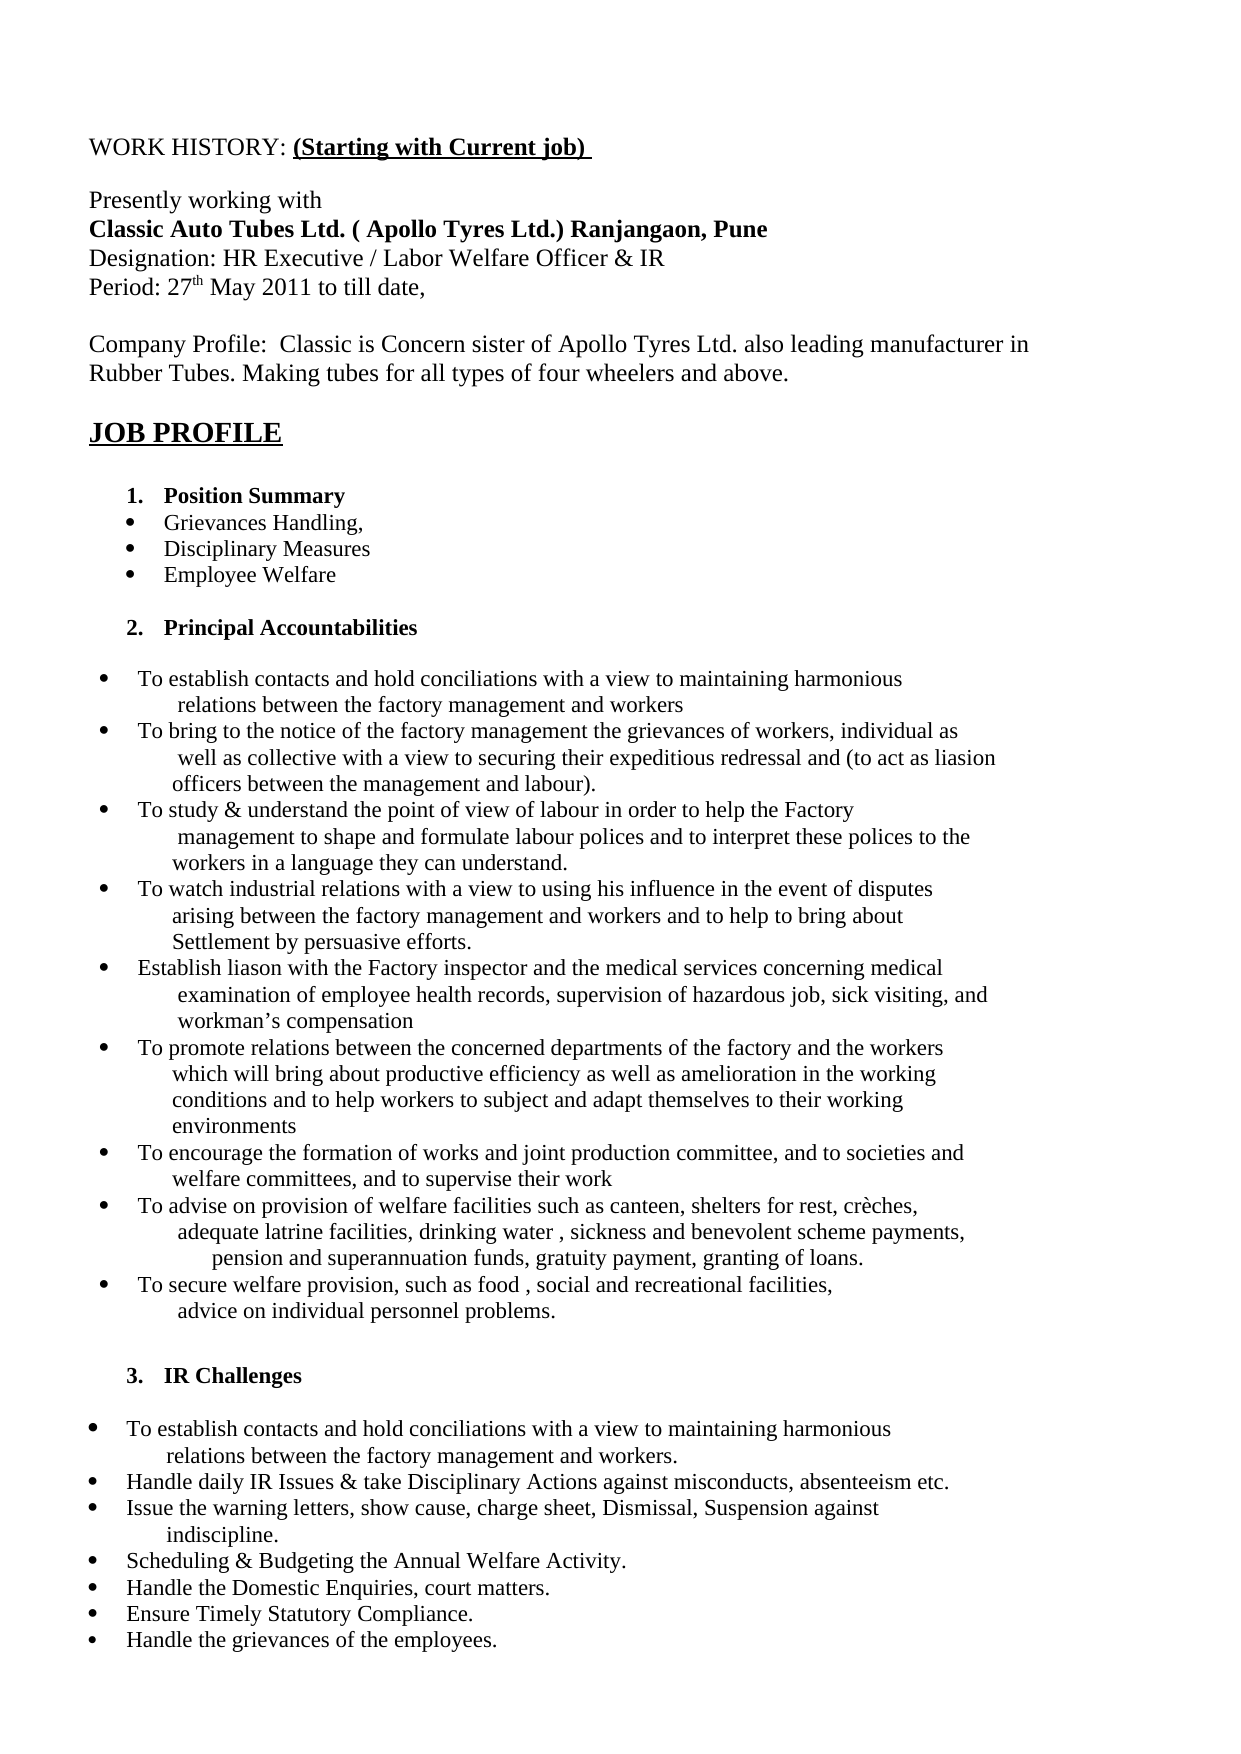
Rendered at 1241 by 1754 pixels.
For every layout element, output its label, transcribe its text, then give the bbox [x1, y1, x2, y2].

text Designation: HR Executive / Labor Welfare Officer & IR [89, 243, 1105, 272]
text indiscipline. [126, 1521, 1105, 1547]
list IR Challenges [126, 1362, 1105, 1389]
text WORK HISTORY: (Starting with Current job) [89, 132, 1105, 161]
list Ensure Timely Statutory Compliance. [89, 1600, 1105, 1626]
list Disciplinary Measures [126, 535, 1105, 561]
list Scheduling & Budgeting the Annual Welfare Activity. [89, 1547, 1105, 1573]
text Period: 27th May 2011 to till date, [89, 272, 1105, 300]
list Principal Accountabilities [126, 614, 1105, 641]
list Handle the Domestic Enquiries, court matters. [89, 1573, 1105, 1600]
text JOB PROFILE [89, 415, 1105, 449]
text Classic Auto Tubes Ltd. ( Apollo Tyres Ltd.) Ranjangaon, Pune [89, 214, 1105, 243]
text Presently working with [89, 185, 1105, 214]
list To establish contacts and hold conciliations with a view to maintaining harmonious [89, 1415, 1105, 1442]
list Position Summary [126, 482, 1105, 509]
text Company Profile: Classic is Concern sister of Apollo Tyres Ltd. also leading manufacturer in Rubber Tubes. Making tubes for all types of four wheelers and above. [89, 329, 1105, 387]
text relations between the factory management and workers. [126, 1442, 1105, 1468]
list Employee Welfare [126, 561, 1105, 588]
list Handle the grievances of the employees. [89, 1626, 1105, 1653]
list Grievances Handling, [126, 509, 1105, 535]
table_header To establish contacts and hold conciliations with a view to maintaining harmonious relations between the factory management and workers To bring to the notice of the factory management the grievances of workers, individual as well as collective with a view to securing their expeditious redressal and (to act as liasion officers between the management and labour). To study & understand the point of view of labour in order to help the Factory management to shape and formulate labour polices and to interpret these polices to the workers in a language they can understand. To watch industrial relations with a view to using his influence in the event of disputes arising between the factory management and workers and to help to bring about Settlement by persuasive efforts. Establish liason with the Factory inspector and the medical services concerning medical examination of employee health records, supervision of hazardous job, sick visiting, and workman’s compensation To promote relations between the concerned departments of the factory and the workers which will bring about productive efficiency as well as amelioration in the working conditions and to help workers to subject and adapt themselves to their working environments To encourage the formation of works and joint production committee, and to societies and welfare committees, and to supervise their work To advise on provision of welfare facilities such as canteen, shelters for rest, crèches, adequate latrine facilities, drinking water , sickness and benevolent scheme payments, pension and superannuation funds, gratuity payment, granting of loans. To secure welfare provision, such as food , social and recreational facilities, advice on individual personnel problems. [89, 665, 1019, 1338]
list Issue the warning letters, show cause, charge sheet, Dismissal, Suspension against [89, 1494, 1105, 1521]
list Handle daily IR Issues & take Disciplinary Actions against misconducts, absenteeism etc. [89, 1468, 1105, 1494]
